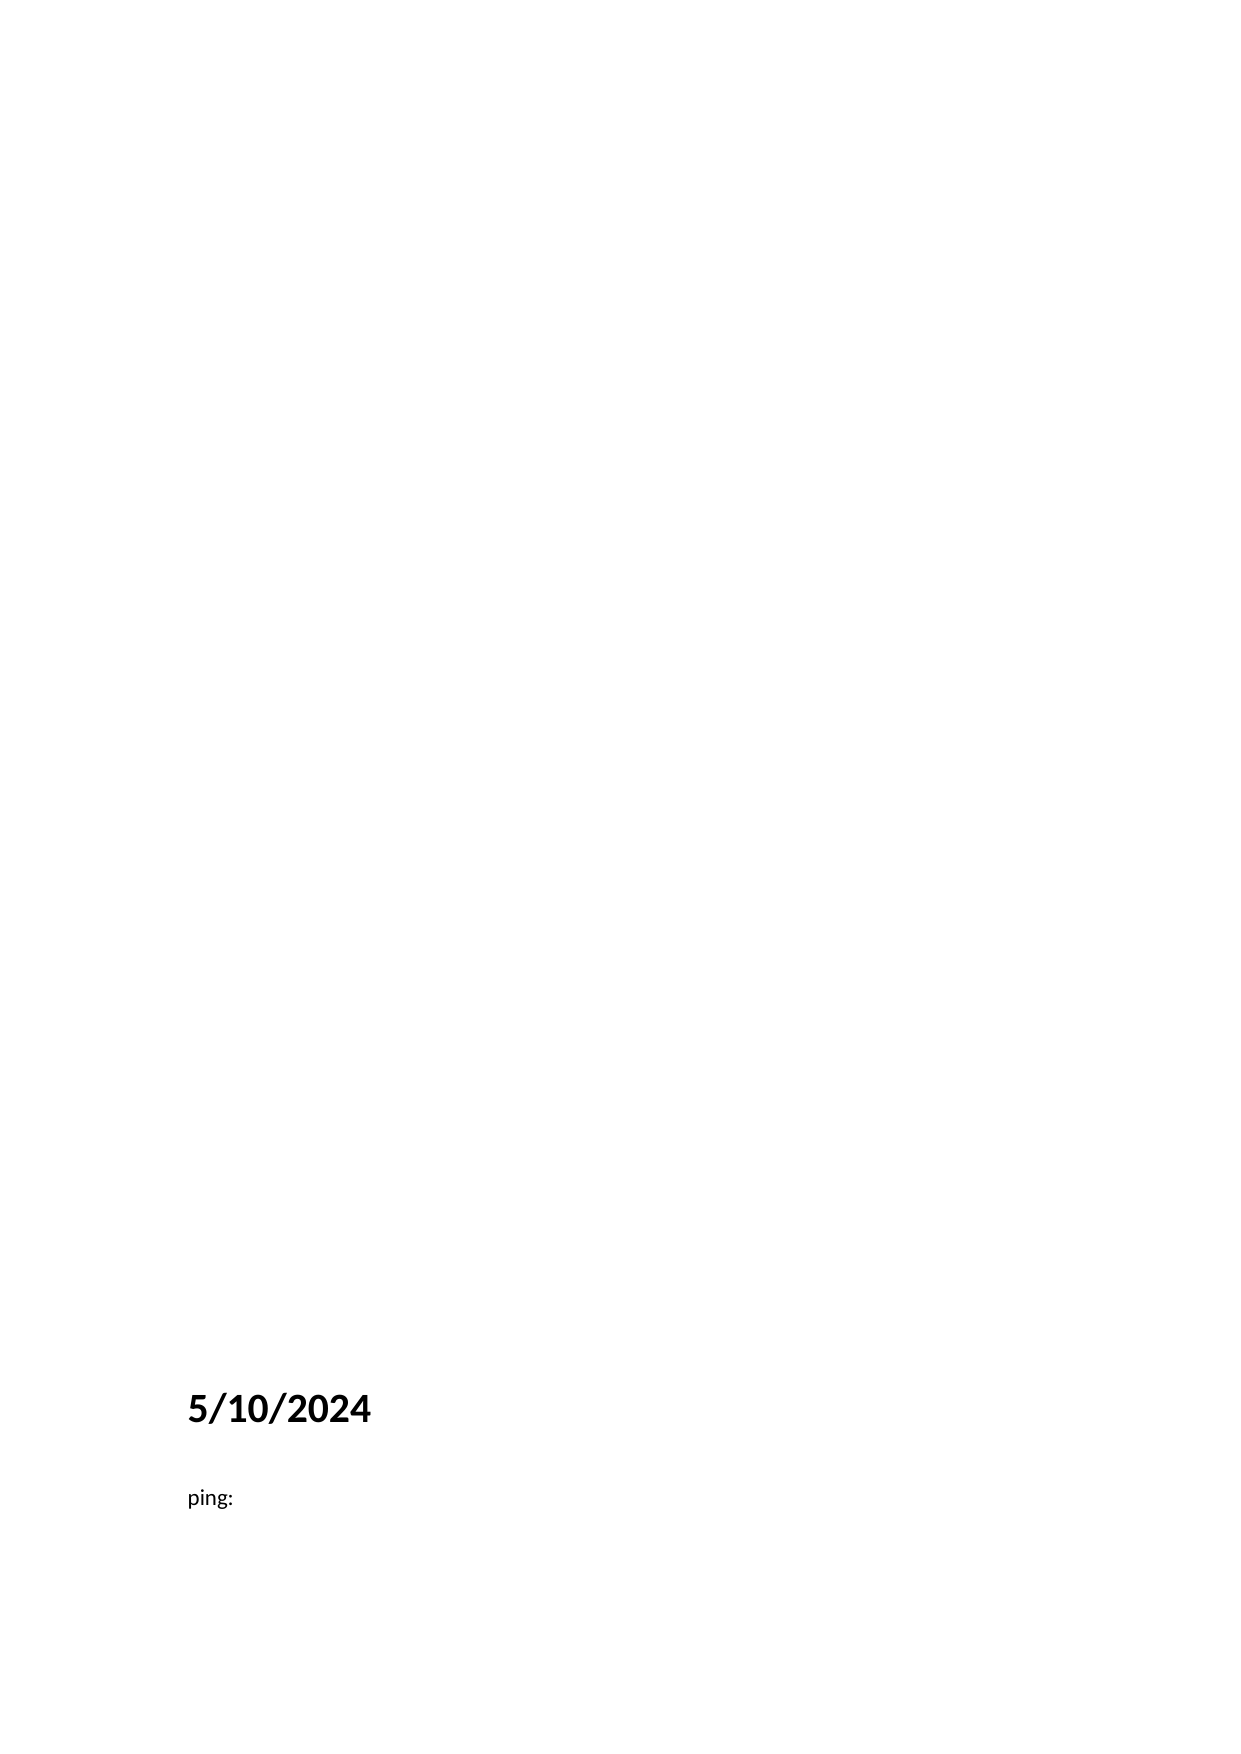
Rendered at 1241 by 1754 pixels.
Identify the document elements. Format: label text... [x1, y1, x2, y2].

text ping: [187, 1483, 1053, 1512]
text 5/10/2024 [187, 1382, 1053, 1433]
